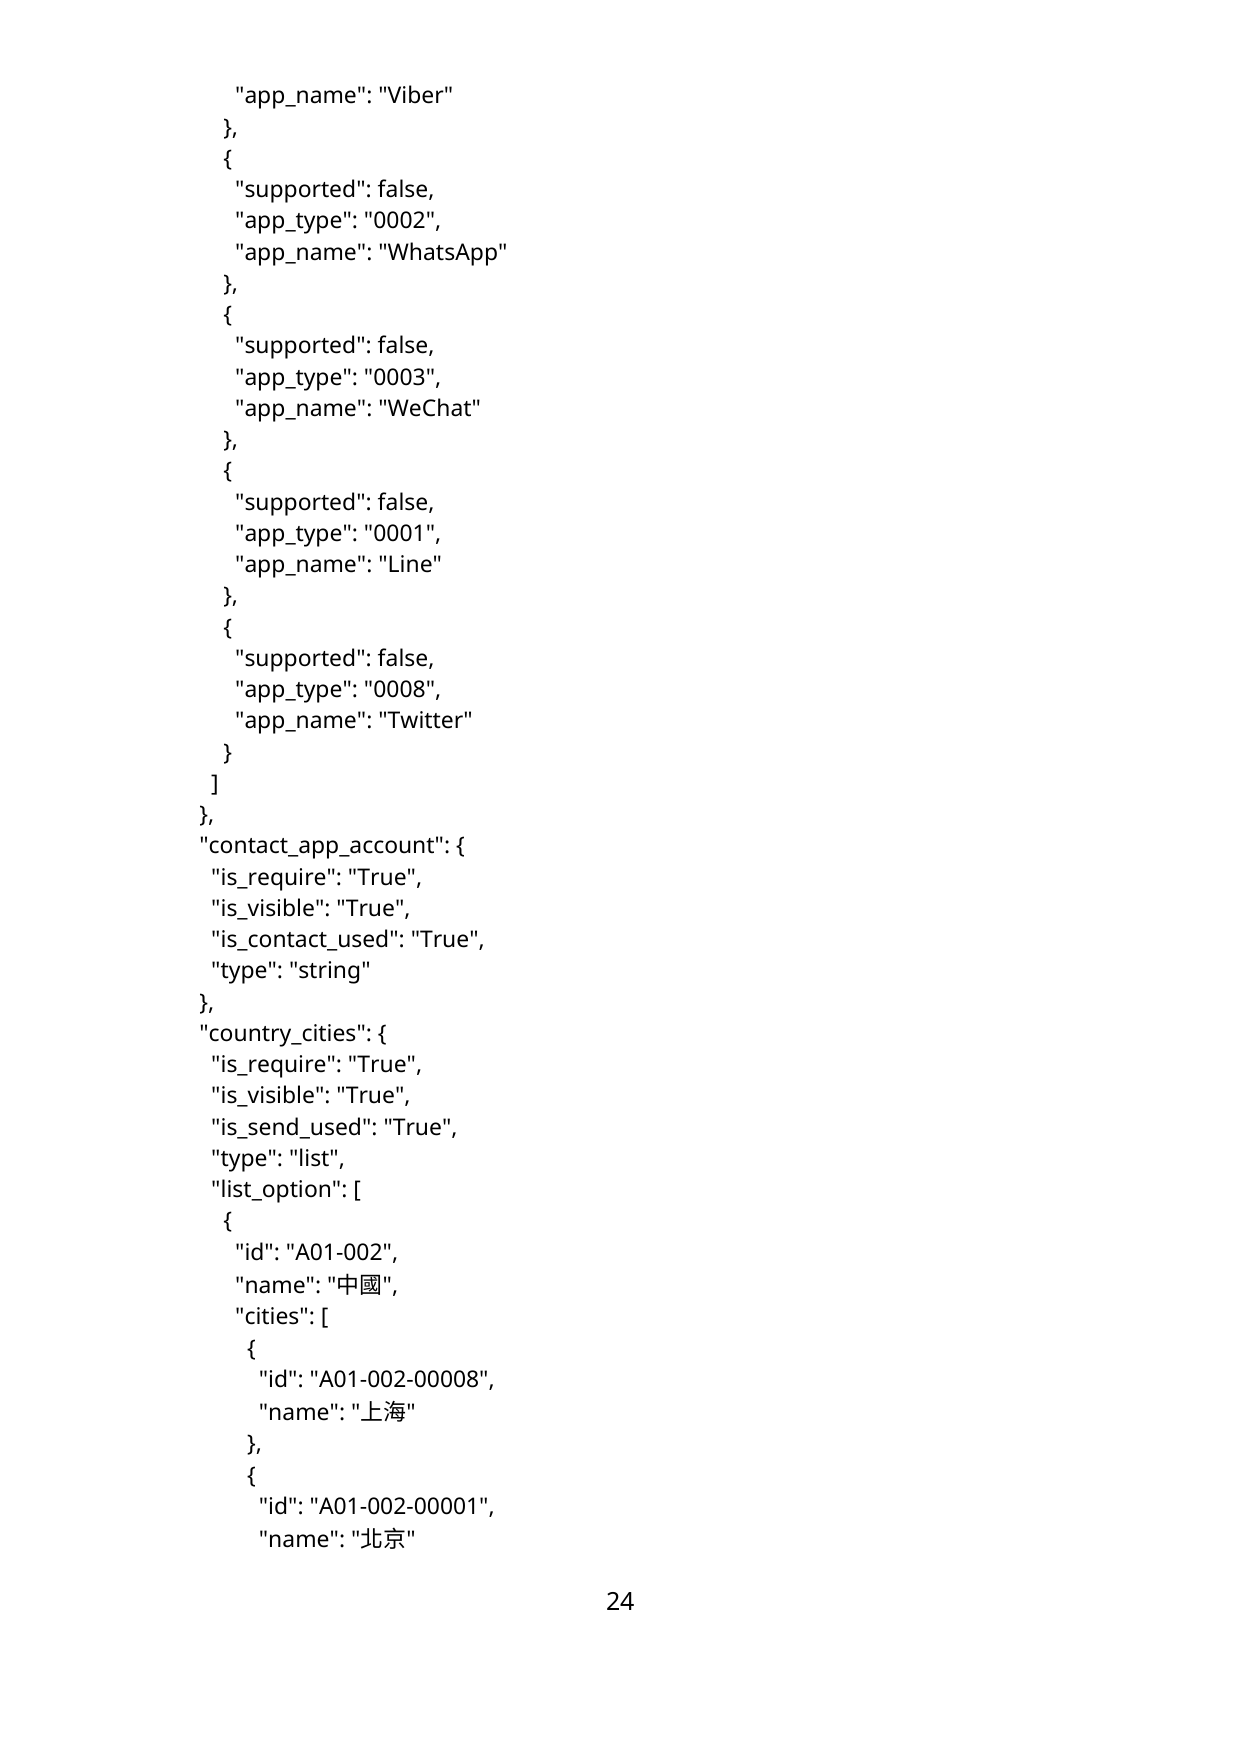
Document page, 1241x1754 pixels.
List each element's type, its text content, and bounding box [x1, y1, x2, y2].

text "is_require": "True", [163, 1048, 1165, 1079]
text } [163, 736, 1165, 767]
text "name": "北京" [163, 1521, 1165, 1554]
text { [163, 611, 1165, 642]
text { [163, 454, 1165, 486]
text "supported": false, [163, 173, 1165, 204]
text }, [163, 579, 1165, 611]
text "type": "list", [163, 1142, 1165, 1173]
text "id": "A01-002-00008", [163, 1363, 1165, 1394]
text { [163, 1204, 1165, 1236]
text }, [163, 267, 1165, 298]
text "is_require": "True", [163, 861, 1165, 892]
text }, [163, 798, 1165, 829]
text "is_contact_used": "True", [163, 923, 1165, 954]
text "country_cities": { [163, 1017, 1165, 1048]
text "app_type": "0002", [163, 204, 1165, 236]
text "contact_app_account": { [163, 829, 1165, 861]
text "is_send_used": "True", [163, 1111, 1165, 1142]
text "name": "上海" [163, 1394, 1165, 1427]
text "app_name": "Twitter" [163, 704, 1165, 736]
text "app_name": "WeChat" [163, 392, 1165, 423]
text }, [163, 423, 1165, 454]
text "supported": false, [163, 329, 1165, 361]
text "name": "中國", [163, 1267, 1165, 1300]
text "list_option": [ [163, 1173, 1165, 1204]
text { [163, 1458, 1165, 1490]
text "supported": false, [163, 642, 1165, 673]
text "cities": [ [163, 1300, 1165, 1331]
text ] [163, 767, 1165, 798]
text "supported": false, [163, 486, 1165, 517]
text "type": "string" [163, 954, 1165, 986]
text "app_name": "Viber" [163, 79, 1165, 111]
text { [163, 1331, 1165, 1363]
text "id": "A01-002-00001", [163, 1490, 1165, 1521]
text }, [163, 986, 1165, 1017]
text { [163, 298, 1165, 329]
text }, [163, 111, 1165, 142]
text }, [163, 1427, 1165, 1458]
text { [163, 142, 1165, 173]
text "app_name": "Line" [163, 548, 1165, 579]
text "is_visible": "True", [163, 1079, 1165, 1111]
text "is_visible": "True", [163, 892, 1165, 923]
text "app_type": "0001", [163, 517, 1165, 548]
text "id": "A01-002", [163, 1236, 1165, 1267]
text "app_name": "WhatsApp" [163, 236, 1165, 267]
text "app_type": "0008", [163, 673, 1165, 704]
text "app_type": "0003", [163, 361, 1165, 392]
